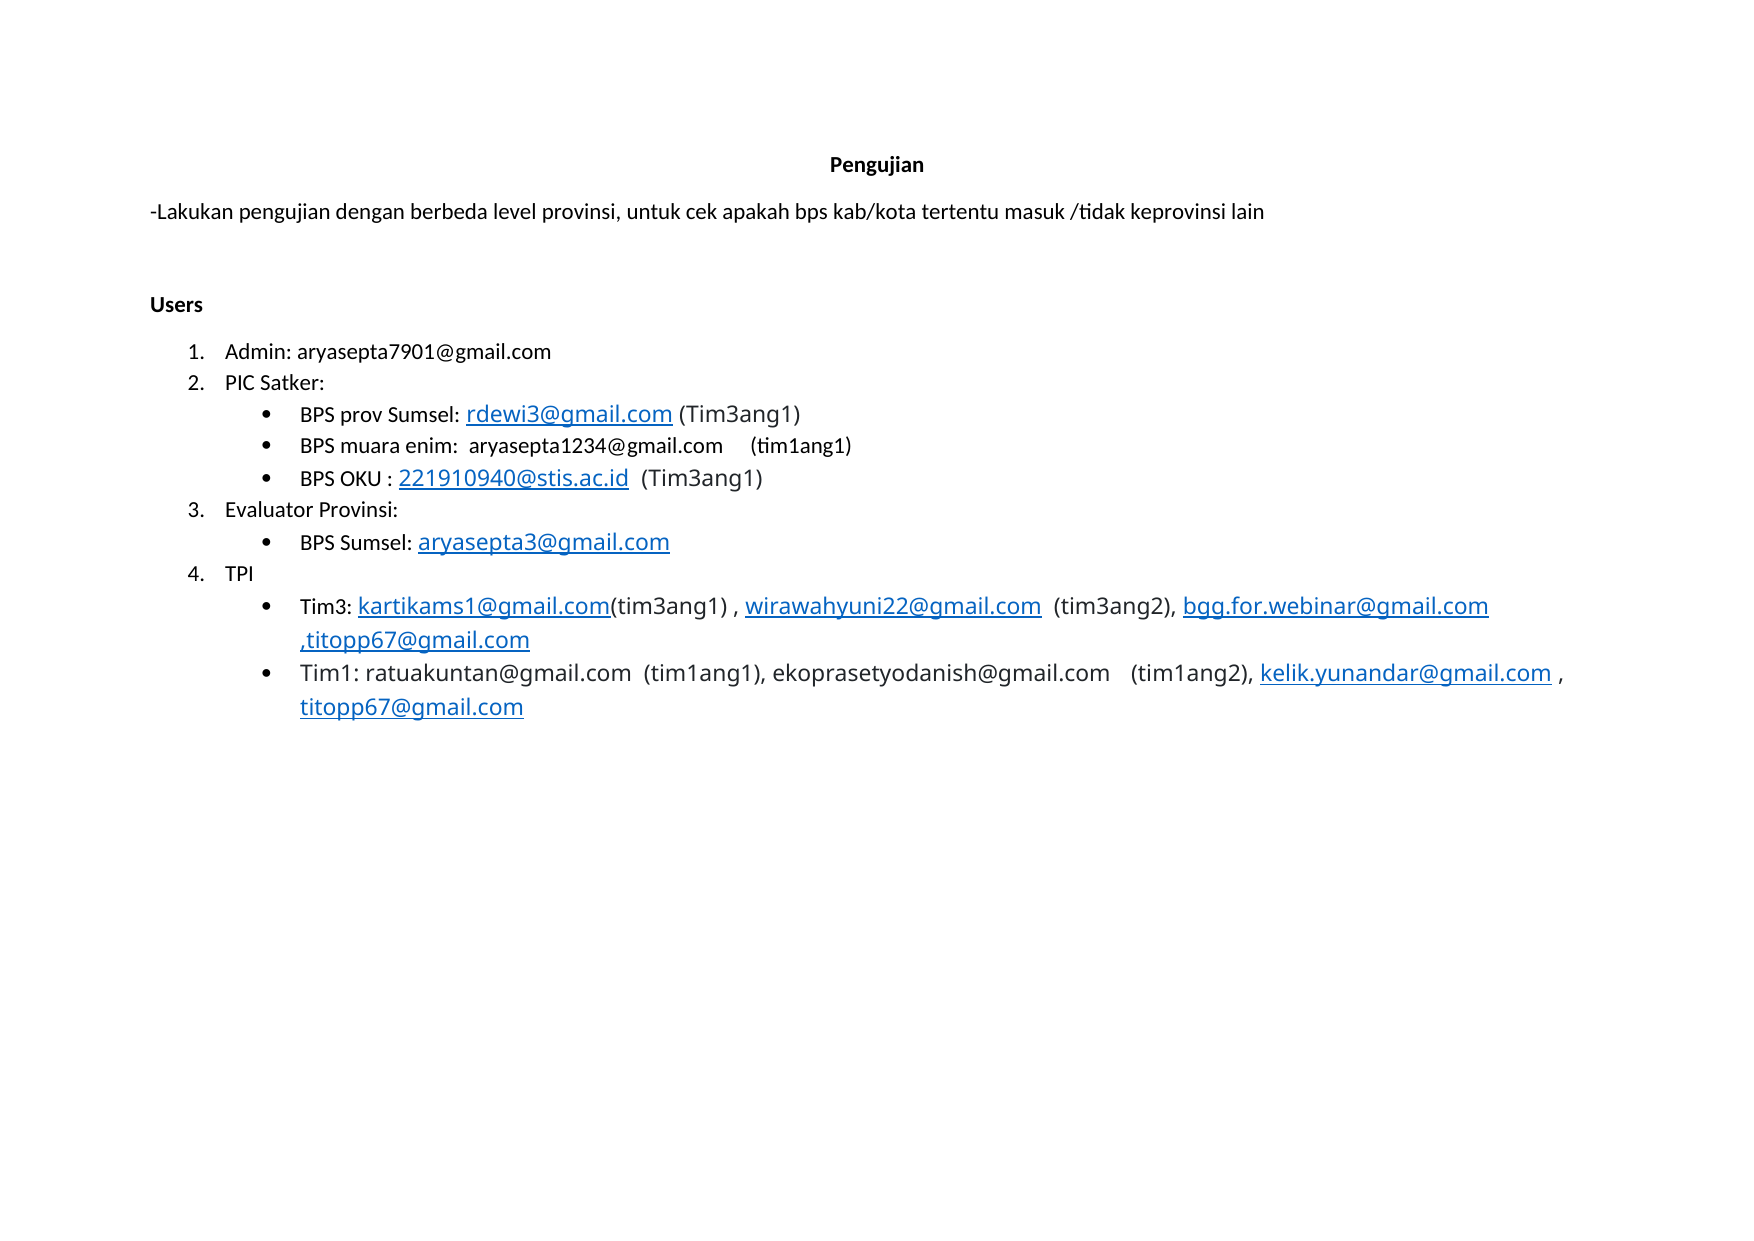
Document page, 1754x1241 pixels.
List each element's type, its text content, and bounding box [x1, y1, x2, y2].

list BPS OKU : 221910940@stis.ac.id (Tim3ang1) [262, 462, 1604, 493]
text Pengujian [150, 150, 1604, 178]
list Tim1: ratuakuntan@gmail.com (tim1ang1), ekoprasetyodanish@gmail.com (tim1ang2), kelik.yunandar@gmail.com , titopp67@gmail.com [262, 657, 1604, 722]
list Evaluator Provinsi: [187, 496, 1604, 524]
list BPS muara enim: aryasepta1234@gmail.com (tim1ang1) [262, 432, 1604, 460]
list PIC Satker: [187, 368, 1604, 396]
list Admin: aryasepta7901@gmail.com [187, 337, 1604, 366]
text Users [150, 291, 1604, 319]
list BPS prov Sumsel: rdewi3@gmail.com (Tim3ang1) [262, 398, 1604, 429]
text -Lakukan pengujian dengan berbeda level provinsi, untuk cek apakah bps kab/kota tertentu masuk /tidak keprovinsi lain [150, 197, 1604, 225]
list TPI [187, 559, 1604, 588]
list BPS Sumsel: aryasepta3@gmail.com [262, 526, 1604, 557]
list Tim3: kartikams1@gmail.com(tim3ang1) , wirawahyuni22@gmail.com (tim3ang2), bgg.for.webinar@gmail.com ,titopp67@gmail.com [262, 590, 1604, 655]
